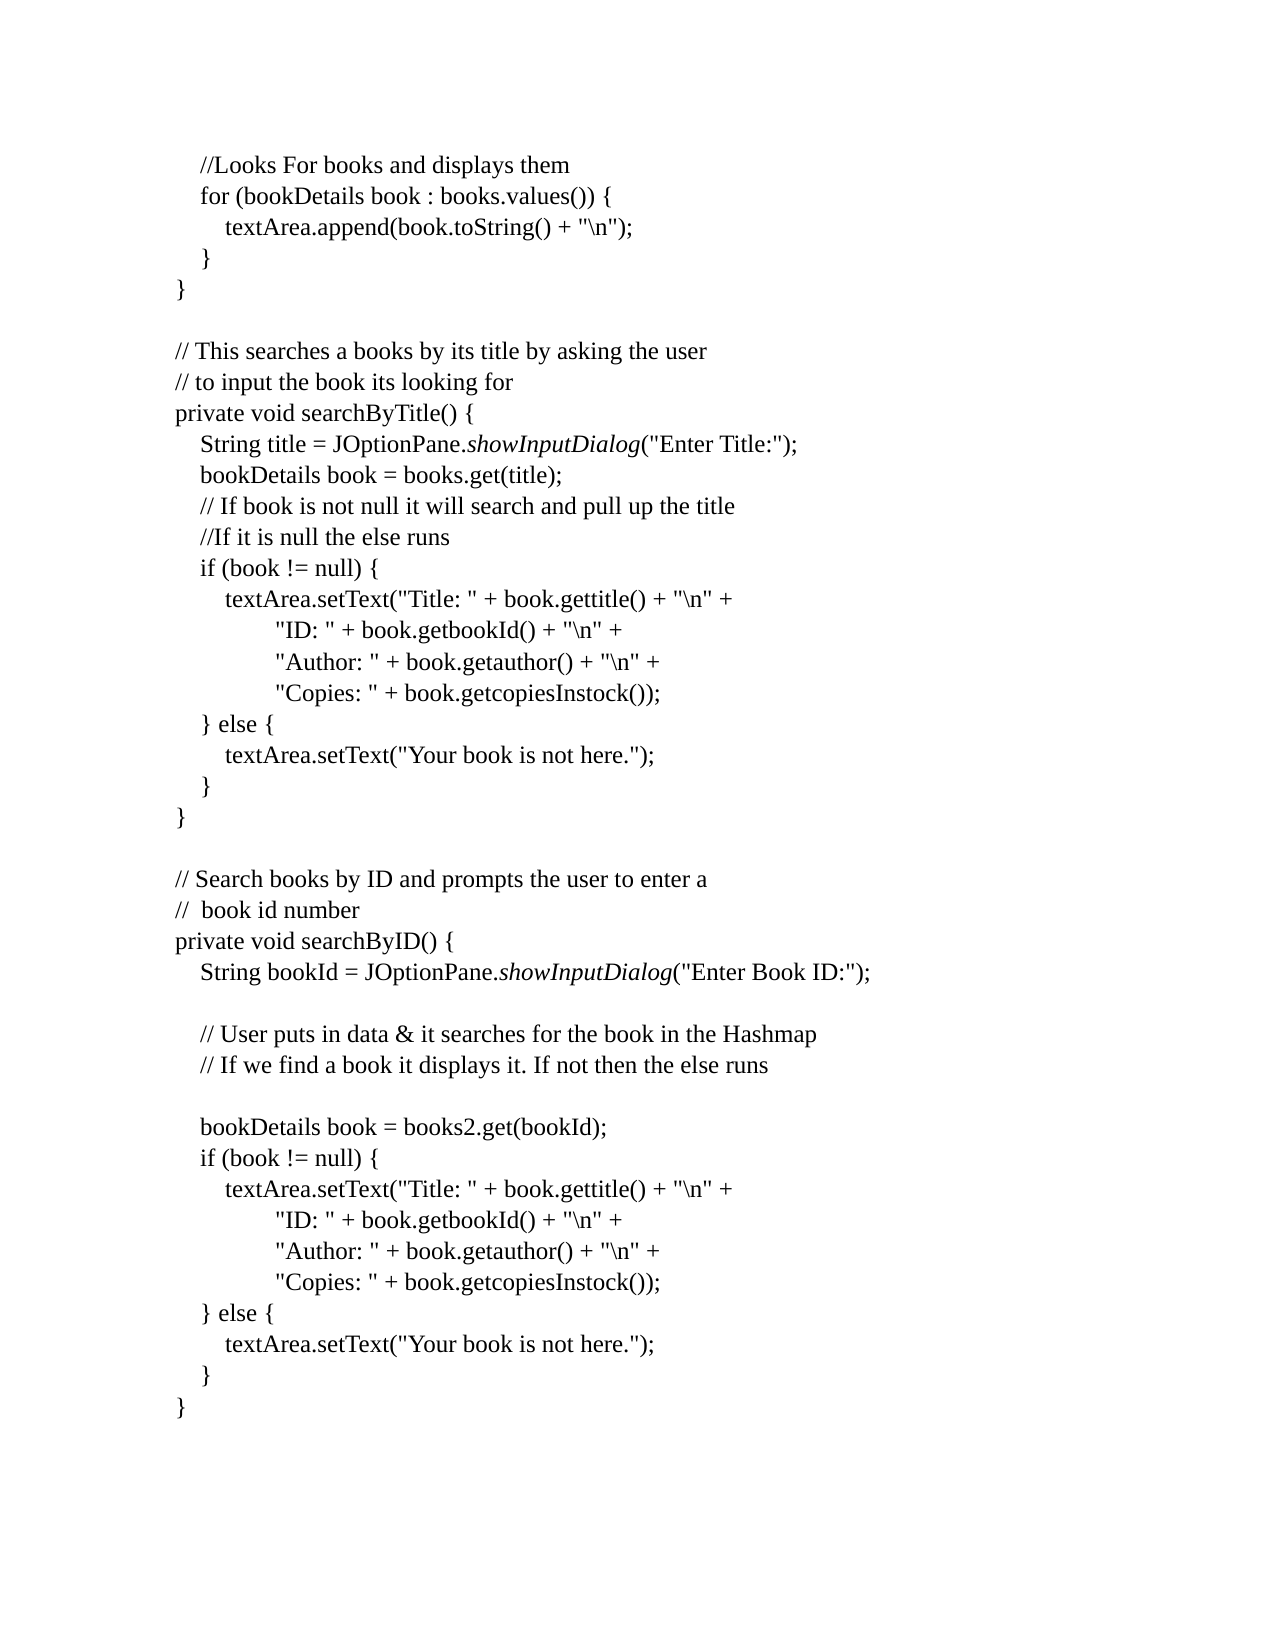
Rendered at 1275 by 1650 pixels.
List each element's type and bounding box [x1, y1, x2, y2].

text [150, 150, 1125, 1482]
